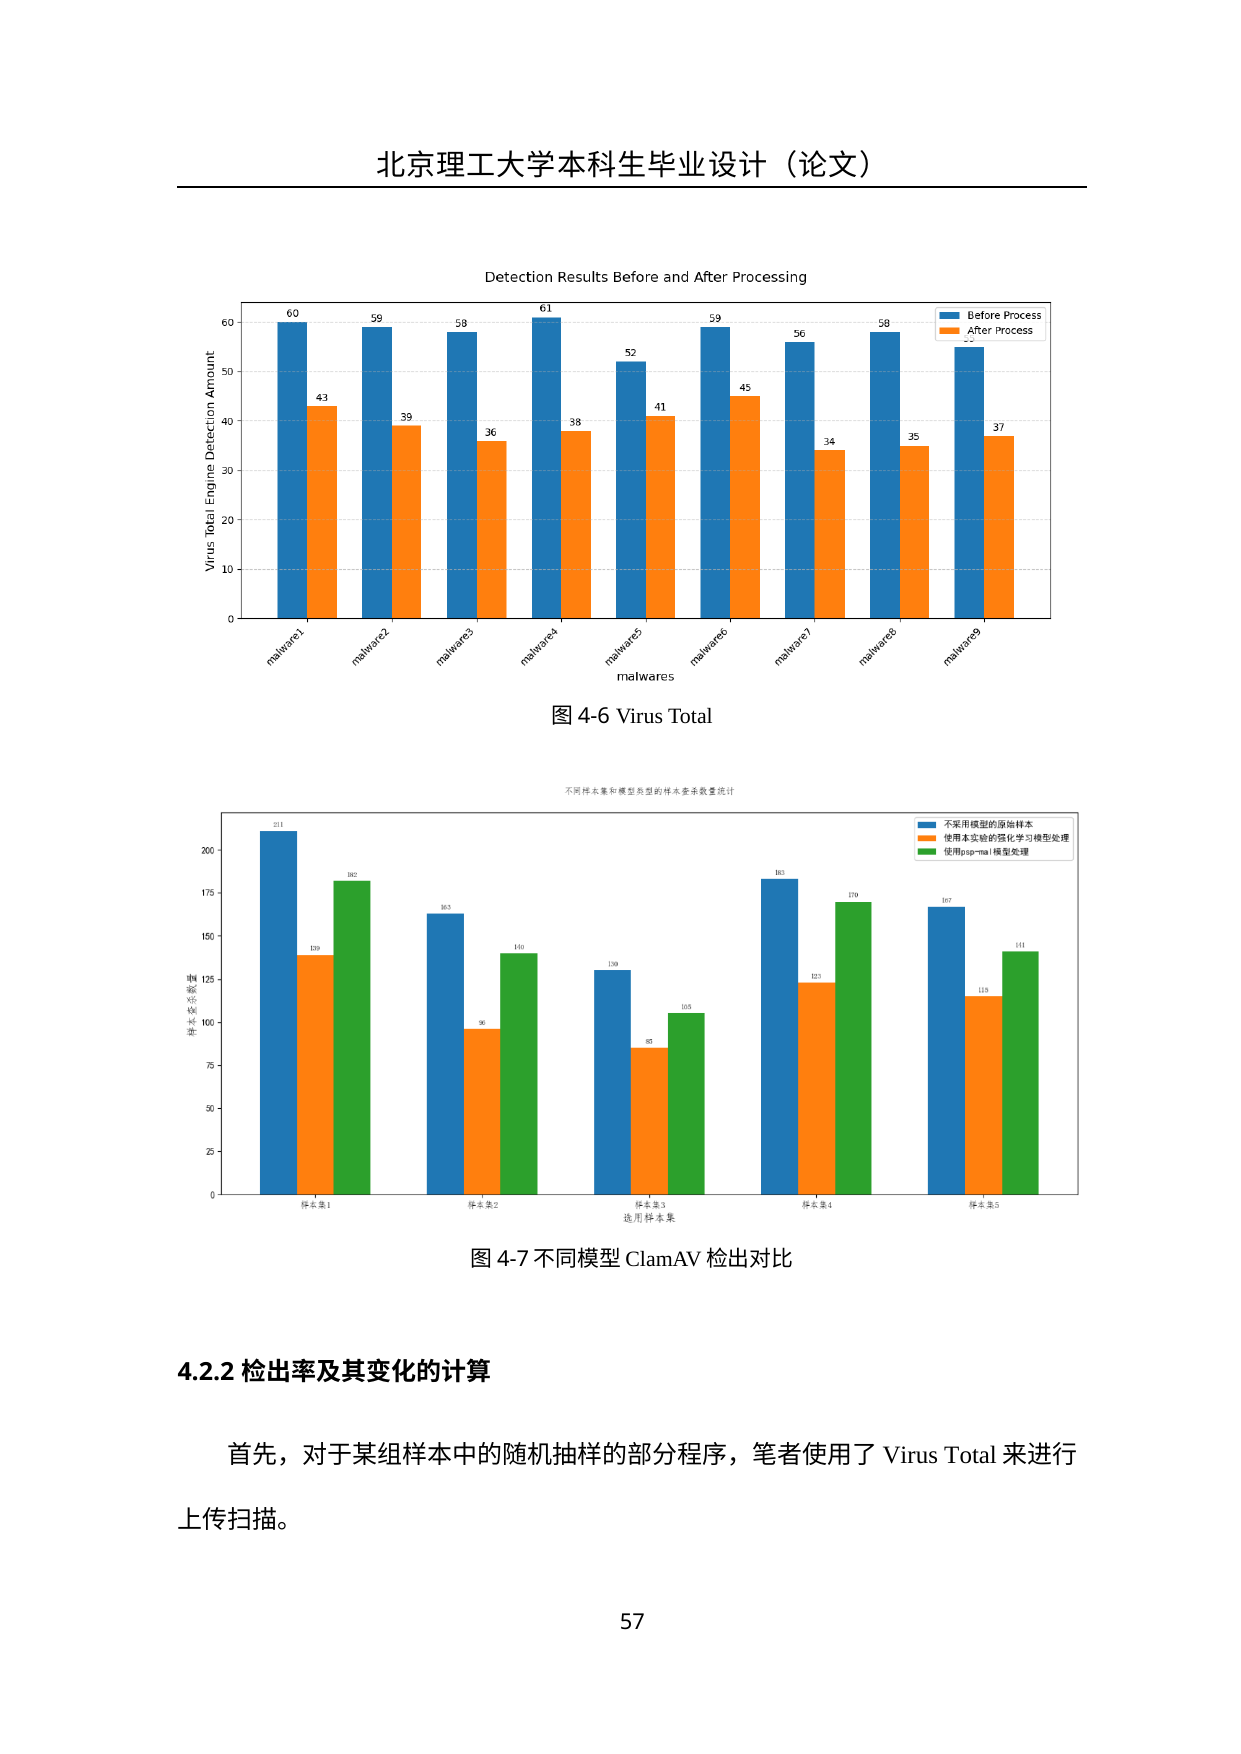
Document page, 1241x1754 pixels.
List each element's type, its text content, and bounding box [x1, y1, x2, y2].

text 4.2.2 检出率及其变化的计算 [177, 1337, 1087, 1402]
text 图4-7不同模型ClamAV检出对比 [177, 1240, 1087, 1273]
text 首先，对于某组样本中的随机抽样的部分程序，笔者使用了Virus Total来进行上传扫描。 [177, 1420, 1087, 1550]
picture [195, 260, 1057, 688]
picture [177, 778, 1087, 1233]
